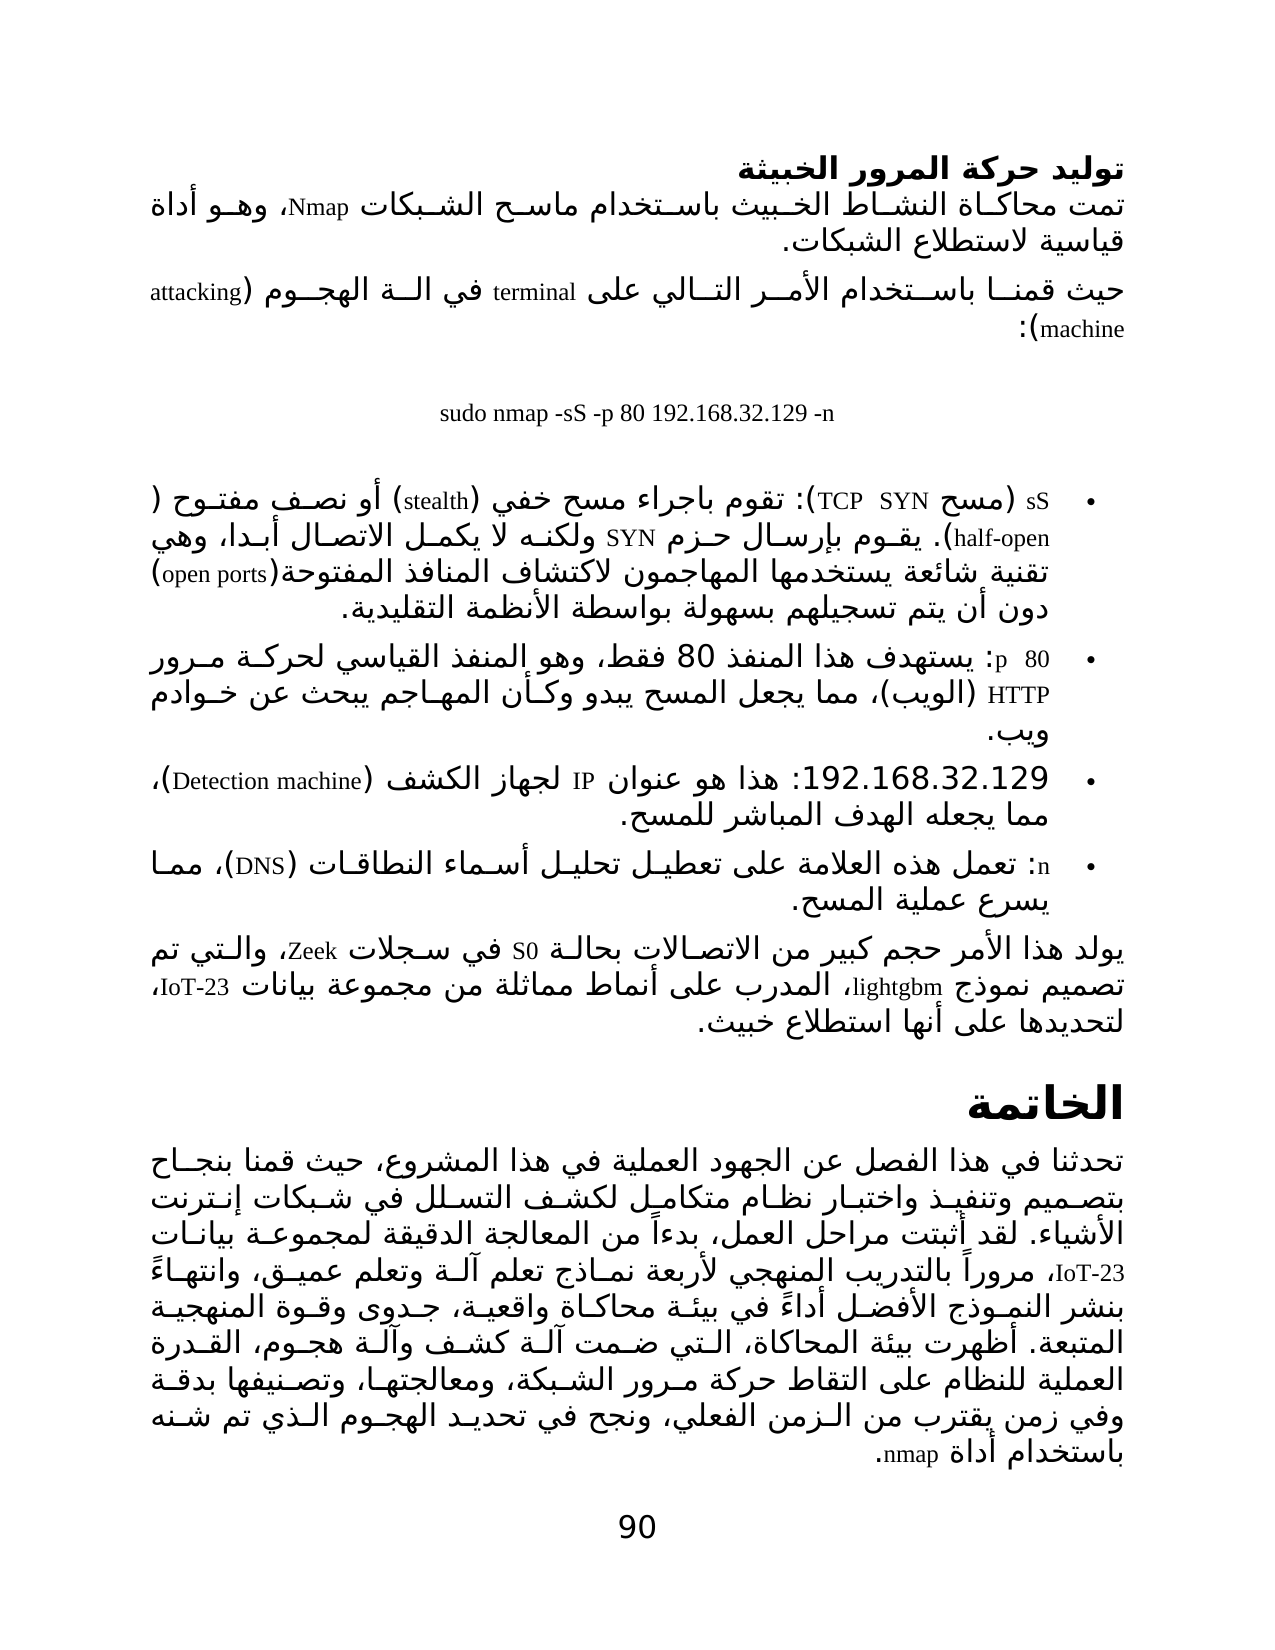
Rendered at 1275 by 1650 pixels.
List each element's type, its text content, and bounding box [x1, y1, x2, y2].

list sS (مسح TCP SYN): تقوم باجراء مسح خفي (stealth) أو نصف مفتوح (half-open). يقوم بإرسال حزم SYN ولكنه لا يكمل الاتصال أبدا، وهي تقنية شائعة يستخدمها المهاجمون لاكتشاف المنافذ المفتوحة(open ports) دون أن يتم تسجيلهم بسهولة بواسطة الأنظمة التقليدية. [150, 481, 1087, 626]
text يولد هذا الأمر حجم كبير من الاتصالات بحالة S0 في سجلات Zeek، والتي تم تصميم نموذج lightgbm، المدرب على أنماط مماثلة من مجموعة بيانات IoT-23، لتحديدها على أنها استطلاع خبيث. [150, 930, 1125, 1039]
text تمت محاكاة النشاط الخبيث باستخدام ماسح الشبكات Nmap، وهو أداة قياسية لاستطلاع الشبكات. [150, 186, 1125, 259]
text sudo nmap -sS -p 80 192.168.32.129 -n [150, 398, 1125, 427]
list p 80: يستهدف هذا المنفذ 80 فقط، وهو المنفذ القياسي لحركة مرور HTTP (الويب)، مما يجعل المسح يبدو وكأن المهاجم يبحث عن خوادم ويب. [150, 638, 1087, 747]
text الخاتمة [150, 1077, 1125, 1130]
text حيث قمنا باستخدام الأمر التالي على terminal في الة الهجوم (attacking machine): [150, 272, 1125, 344]
list n: تعمل هذه العلامة على تعطيل تحليل أسماء النطاقات (DNS)، مما يسرع عملية المسح. [150, 845, 1087, 918]
list توليد حركة المرور الخبيثة [150, 150, 1125, 186]
list 192.168.32.129: هذا هو عنوان IP لجهاز الكشف (Detection machine)، مما يجعله الهدف المباشر للمسح. [150, 760, 1087, 833]
text تحدثنا في هذا الفصل عن الجهود العملية في هذا المشروع، حيث قمنا بنجاح بتصميم وتنفيذ واختبار نظام متكامل لكشف التسلل في شبكات إنترنت الأشياء. لقد أثبتت مراحل العمل، بدءاً من المعالجة الدقيقة لمجموعة بيانات IoT-23، مروراً بالتدريب المنهجي لأربعة نماذج تعلم آلة وتعلم عميق، وانتهاءً بنشر النموذج الأفضل أداءً في بيئة محاكاة واقعية، جدوى وقوة المنهجية المتبعة. أظهرت بيئة المحاكاة، التي ضمت آلة كشف وآلة هجوم، القدرة العملية للنظام على التقاط حركة مرور الشبكة، ومعالجتها، وتصنيفها بدقة وفي زمن يقترب من الزمن الفعلي، ونجح في تحديد الهجوم الذي تم شنه باستخدام أداة nmap. [150, 1143, 1125, 1470]
